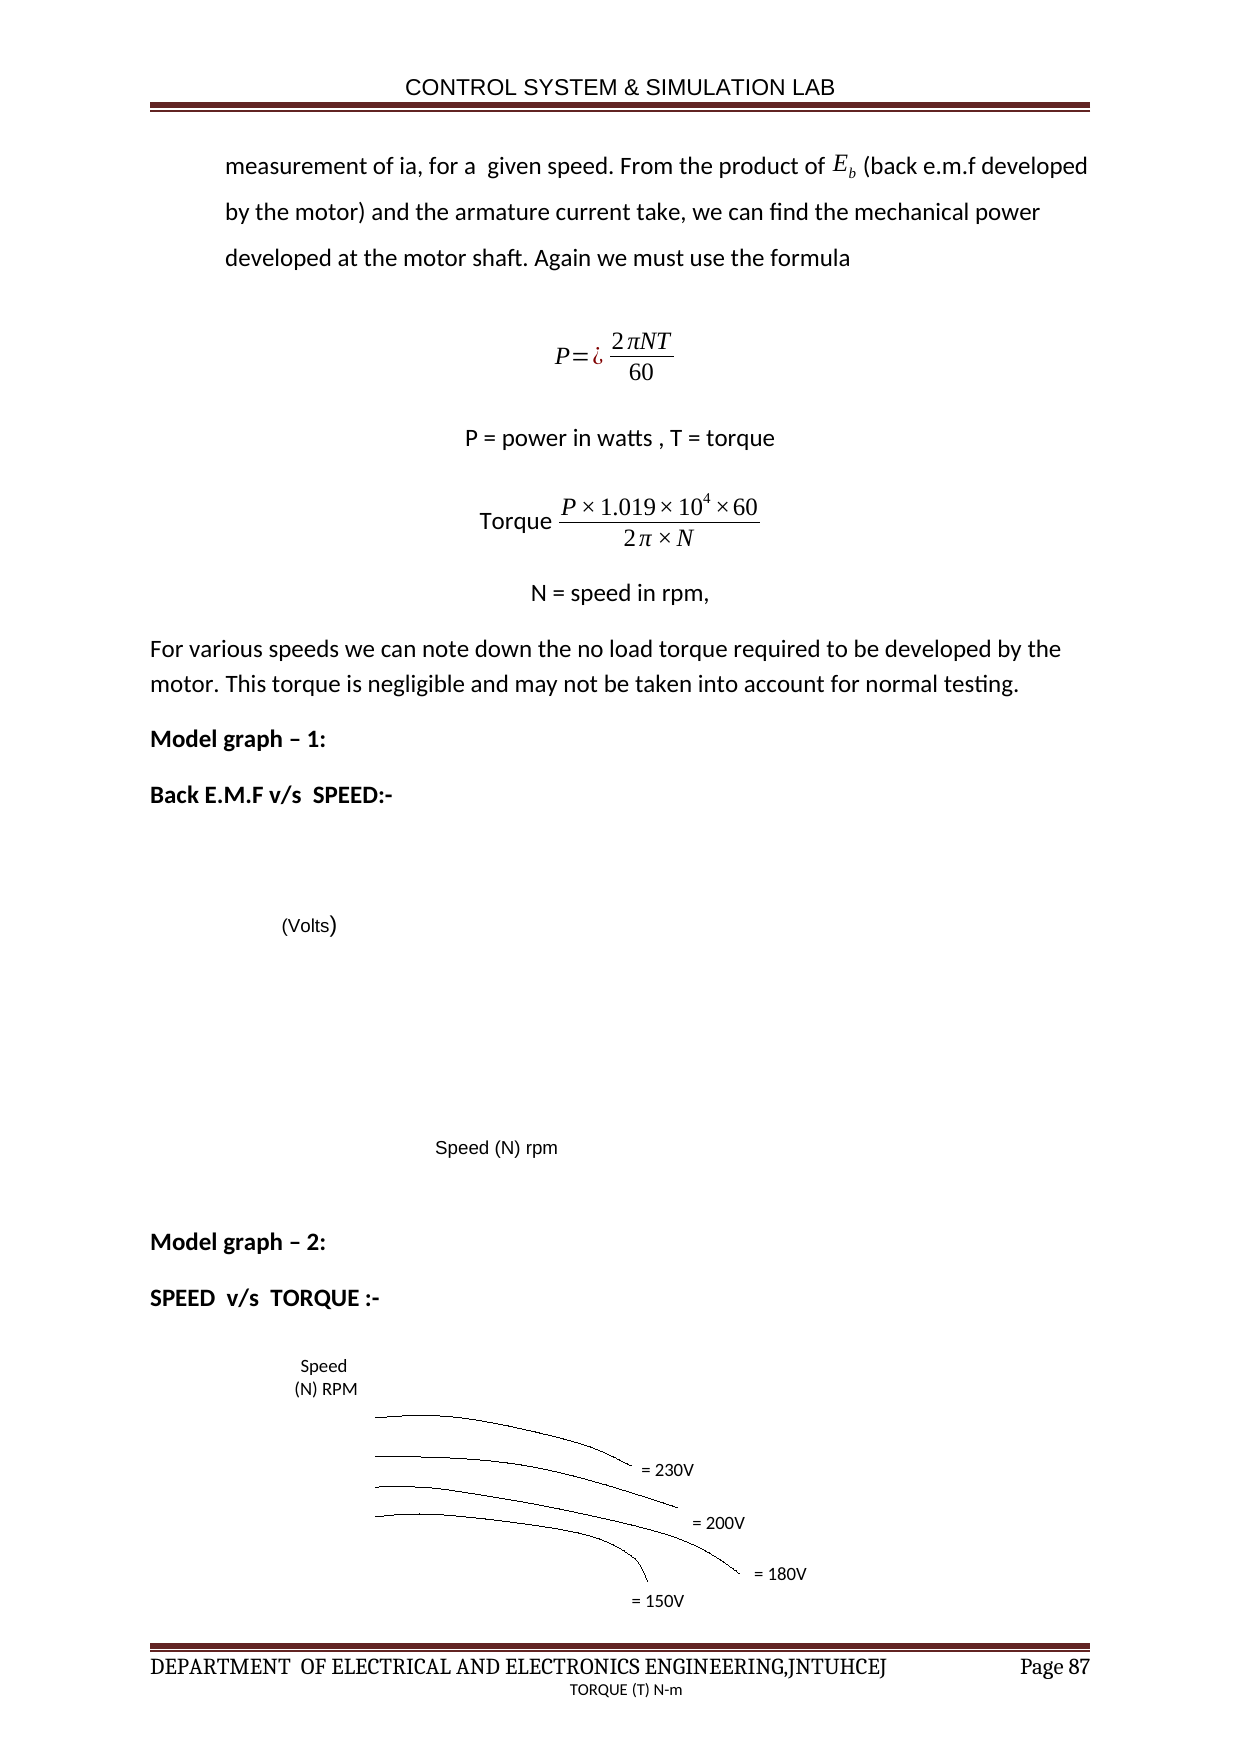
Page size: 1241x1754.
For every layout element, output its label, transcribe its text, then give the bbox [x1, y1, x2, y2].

text N = speed in rpm, [150, 577, 1090, 607]
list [187, 150, 1090, 273]
text P = power in watts , T = torque [150, 422, 1090, 453]
text Model graph – 1: [150, 723, 1090, 754]
text For various speeds we can note down the no load torque required to be developed by the motor. This torque is negligible and may not be taken into account for normal testing. [150, 633, 1090, 698]
text SPEED v/s TORQUE :- [150, 1282, 1090, 1312]
text Model graph – 2: [150, 1226, 1090, 1257]
text Torque [150, 489, 1090, 552]
text Back E.M.F v/s SPEED:- [150, 779, 1090, 810]
